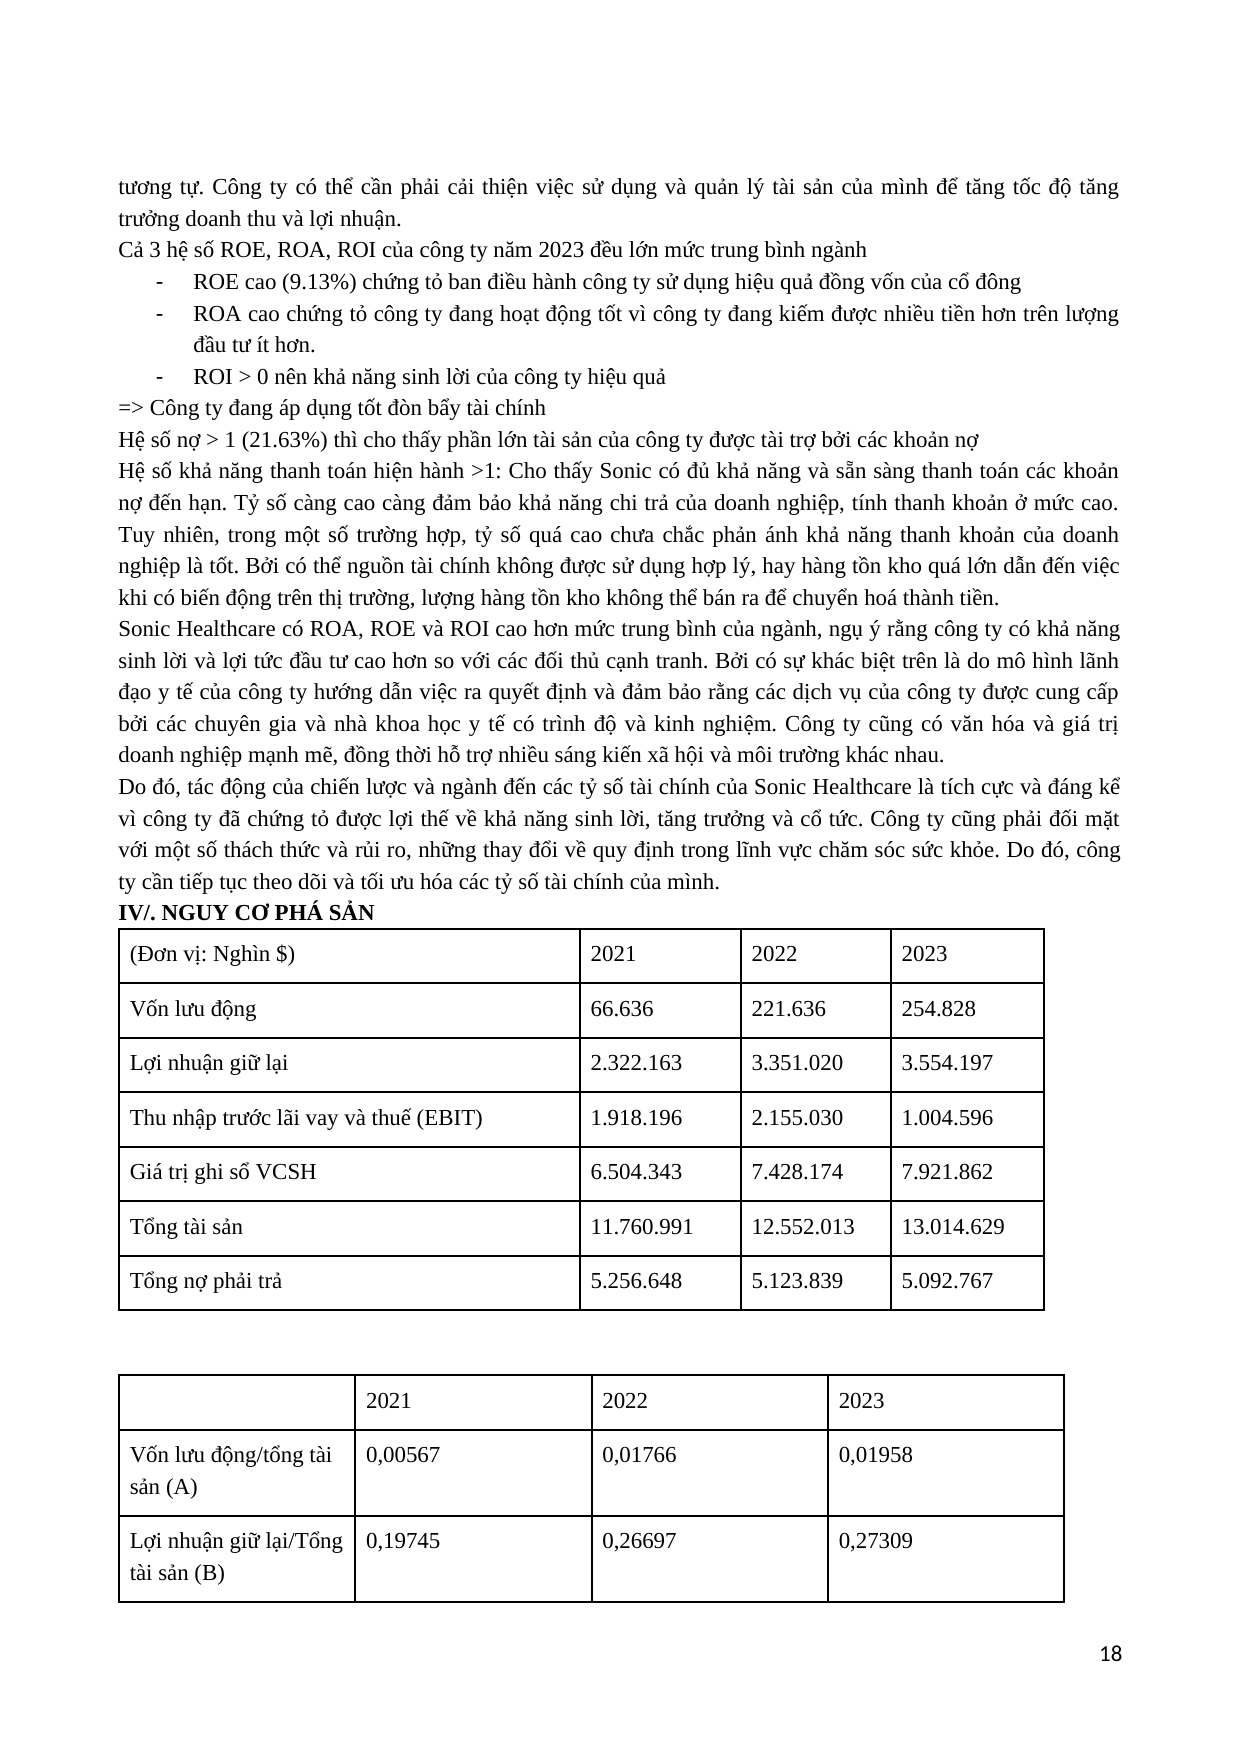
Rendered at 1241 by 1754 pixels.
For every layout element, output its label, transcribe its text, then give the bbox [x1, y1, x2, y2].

table_cell 7.921.862 [892, 1148, 1043, 1200]
table_cell 6.504.343 [581, 1148, 740, 1200]
table_cell Lợi nhuận giữ lại/Tổng tài sản (B) [120, 1517, 354, 1601]
table_cell 0,26697 [593, 1517, 827, 1601]
table_cell Lợi nhuận giữ lại [120, 1039, 579, 1091]
table_cell 5.123.839 [742, 1257, 890, 1309]
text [118, 173, 1122, 231]
table_cell 12.552.013 [742, 1202, 890, 1255]
table_header 2022 [742, 930, 890, 982]
table_cell 1.918.196 [581, 1093, 740, 1146]
table_cell 1.004.596 [892, 1093, 1043, 1146]
table_header (Đơn vị: Nghìn $) [120, 930, 579, 982]
text Cả 3 hệ số ROE, ROA, ROI của công ty năm 2023 đều lớn mức trung bình ngành [118, 236, 1122, 263]
table_header 2023 [829, 1376, 1063, 1429]
table_cell 66.636 [581, 984, 740, 1037]
list ROE cao (9.13%) chứng tỏ ban điều hành công ty sử dụng hiệu quả đồng vốn của cổ đông [156, 268, 1122, 294]
table_cell 221.636 [742, 984, 890, 1037]
table_cell 7.428.174 [742, 1148, 890, 1200]
table_cell Tổng tài sản [120, 1202, 579, 1255]
table_cell 2.322.163 [581, 1039, 740, 1091]
table_cell 2.155.030 [742, 1093, 890, 1146]
table_cell 5.092.767 [892, 1257, 1043, 1309]
table_cell 254.828 [892, 984, 1043, 1037]
table_cell Tổng nợ phải trả [120, 1257, 579, 1309]
table_cell Vốn lưu động [120, 984, 579, 1037]
list ROA cao chứng tỏ công ty đang hoạt động tốt vì công ty đang kiếm được nhiều tiền hơn trên lượng đầu tư ít hơn. [156, 299, 1122, 357]
subtitle IV/. NGUY CƠ PHÁ SẢN [118, 899, 1122, 926]
table_cell 3.351.020 [742, 1039, 890, 1091]
list ROI > 0 nên khả năng sinh lời của công ty hiệu quả [156, 363, 1122, 389]
text Hệ số khả năng thanh toán hiện hành >1: Cho thấy Sonic có đủ khả năng và sẵn sàng thanh toán các khoản nợ đến hạn. Tỷ số càng cao càng đảm bảo khả năng chi trả của doanh nghiệp, tính thanh khoản ở mức cao. Tuy nhiên, trong một số trường hợp, tỷ số quá cao chưa chắc phản ánh khả năng thanh khoản của doanh nghiệp là tốt. Bởi có thể nguồn tài chính không được sử dụng hợp lý, hay hàng tồn kho quá lớn dẫn đến việc khi có biến động trên thị trường, lượng hàng tồn kho không thể bán ra để chuyển hoá thành tiền. [118, 457, 1122, 610]
text Hệ số nợ > 1 (21.63%) thì cho thấy phần lớn tài sản của công ty được tài trợ bởi các khoản nợ [118, 426, 1122, 452]
table_cell 0,01958 [829, 1431, 1063, 1515]
table_header 2022 [593, 1376, 827, 1429]
table_cell 0,00567 [356, 1431, 591, 1515]
table_cell 0,19745 [356, 1517, 591, 1601]
table_cell Thu nhập trước lãi vay và thuế (EBIT) [120, 1093, 579, 1146]
table_header 2021 [356, 1376, 591, 1429]
table_cell 0,27309 [829, 1517, 1063, 1601]
text Sonic Healthcare có ROA, ROE và ROI cao hơn mức trung bình của ngành, ngụ ý rằng công ty có khả năng sinh lời và lợi tức đầu tư cao hơn so với các đối thủ cạnh tranh. Bởi có sự khác biệt trên là do mô hình lãnh đạo y tế của công ty hướng dẫn việc ra quyết định và đảm bảo rằng các dịch vụ của công ty được cung cấp bởi các chuyên gia và nhà khoa học y tế có trình độ và kinh nghiệm. Công ty cũng có văn hóa và giá trị doanh nghiệp mạnh mẽ, đồng thời hỗ trợ nhiều sáng kiến xã hội và môi trường khác nhau. [118, 615, 1122, 768]
table_cell 11.760.991 [581, 1202, 740, 1255]
table_header 2023 [892, 930, 1043, 982]
table_cell Giá trị ghi sổ VCSH [120, 1148, 579, 1200]
table_cell 5.256.648 [581, 1257, 740, 1309]
table_header [120, 1376, 354, 1429]
text => Công ty đang áp dụng tốt đòn bẩy tài chính [118, 394, 1122, 421]
table_cell Vốn lưu động/tổng tài sản (A) [120, 1431, 354, 1515]
table_cell 0,01766 [593, 1431, 827, 1515]
table_cell 3.554.197 [892, 1039, 1043, 1091]
table_header 2021 [581, 930, 740, 982]
table_cell 13.014.629 [892, 1202, 1043, 1255]
text Do đó, tác động của chiến lược và ngành đến các tỷ số tài chính của Sonic Healthcare là tích cực và đáng kể vì công ty đã chứng tỏ được lợi thế về khả năng sinh lời, tăng trưởng và cổ tức. Công ty cũng phải đối mặt với một số thách thức và rủi ro, những thay đổi về quy định trong lĩnh vực chăm sóc sức khỏe. Do đó, công ty cần tiếp tục theo dõi và tối ưu hóa các tỷ số tài chính của mình. [118, 773, 1122, 894]
